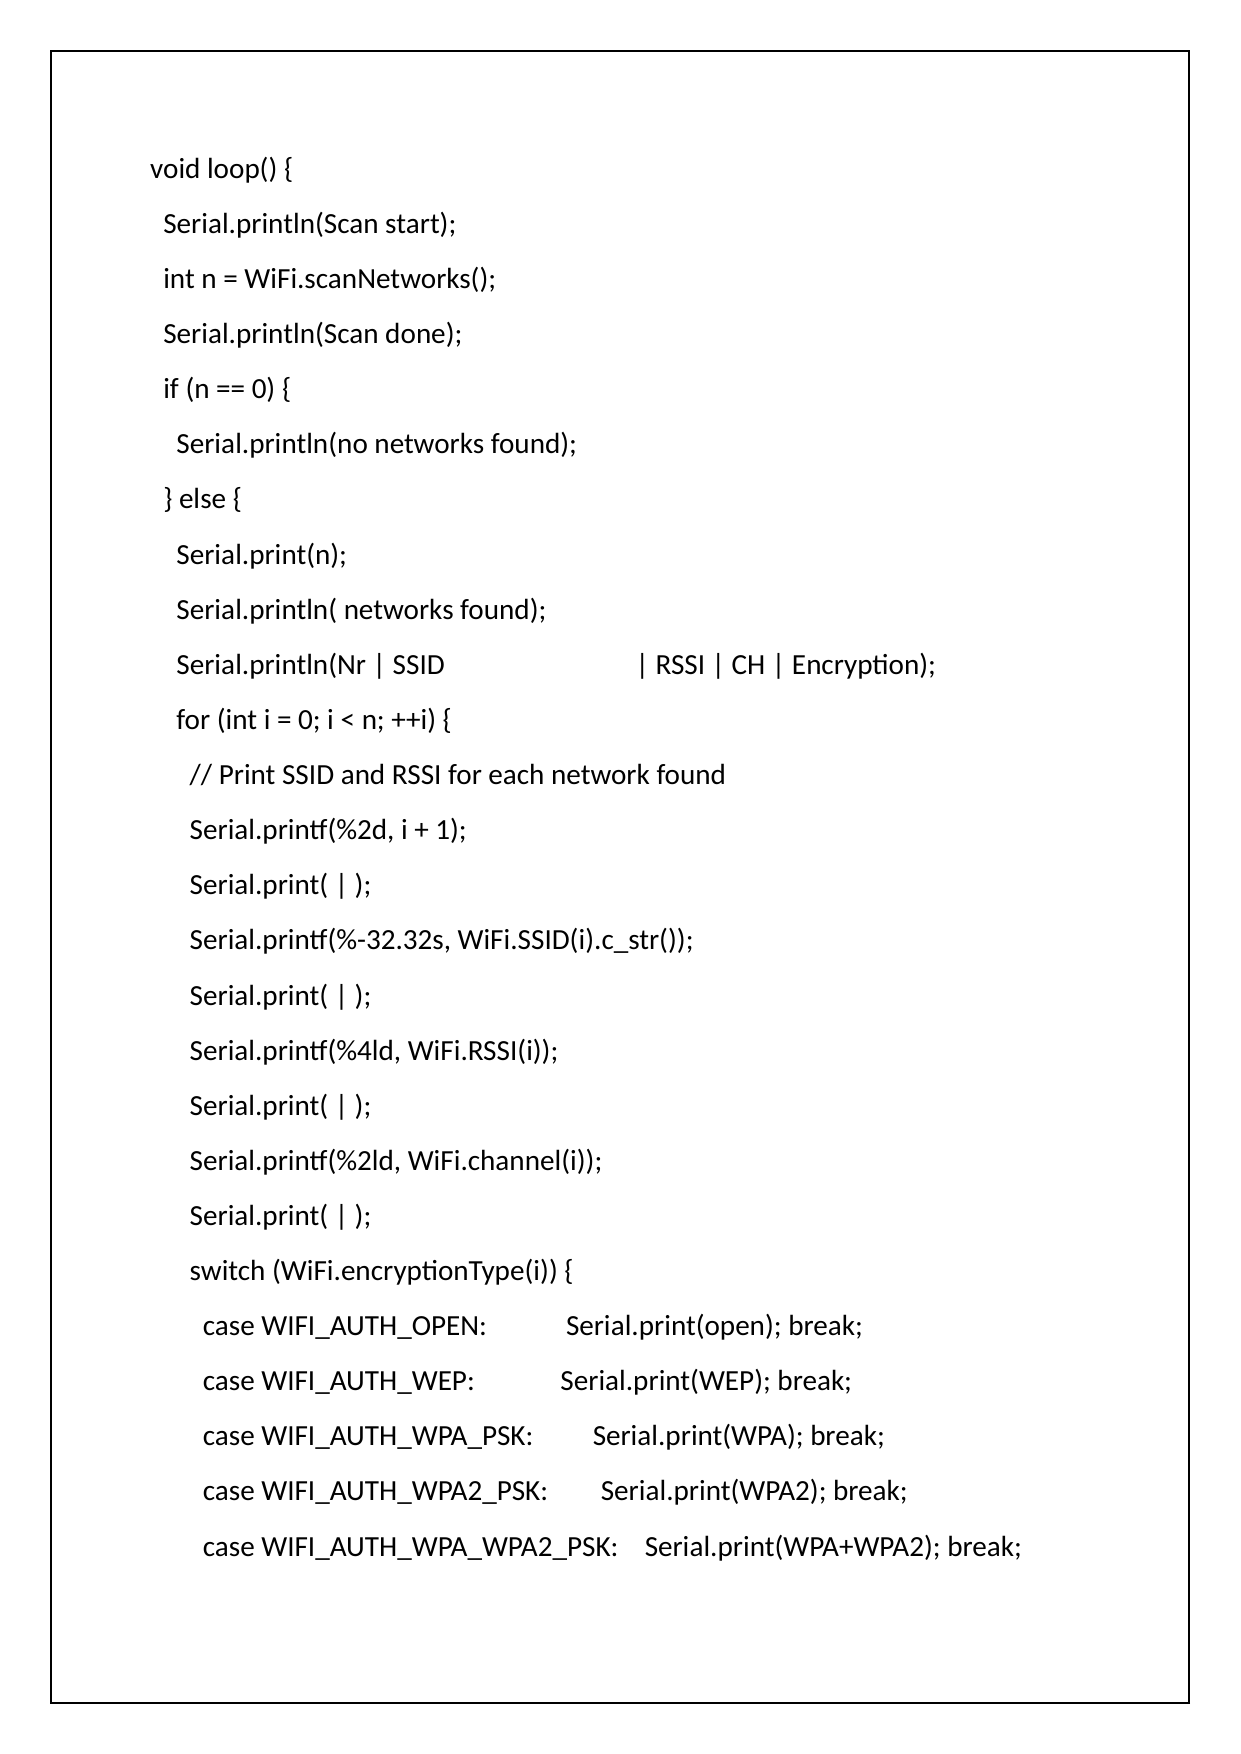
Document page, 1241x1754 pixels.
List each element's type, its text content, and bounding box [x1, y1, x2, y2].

text int n = WiFi.scanNetworks(); [150, 260, 1090, 296]
text Serial.print( | ); [150, 1087, 1090, 1122]
text Serial.printf(%-32.32s, WiFi.SSID(i).c_str()); [150, 921, 1090, 957]
text // Print SSID and RSSI for each network found [150, 756, 1090, 792]
text Serial.printf(%2ld, WiFi.channel(i)); [150, 1142, 1090, 1177]
text Serial.println(no networks found); [150, 426, 1090, 461]
text case WIFI_AUTH_WEP: Serial.print(WEP); break; [150, 1362, 1090, 1398]
text Serial.printf(%4ld, WiFi.RSSI(i)); [150, 1032, 1090, 1067]
text Serial.print( | ); [150, 977, 1090, 1012]
text if (n == 0) { [150, 370, 1090, 406]
text Serial.println(Scan done); [150, 315, 1090, 351]
text void loop() { [150, 150, 1090, 186]
text case WIFI_AUTH_WPA2_PSK: Serial.print(WPA2); break; [150, 1472, 1090, 1508]
text case WIFI_AUTH_WPA_WPA2_PSK: Serial.print(WPA+WPA2); break; [150, 1528, 1090, 1563]
text } else { [150, 481, 1090, 516]
text Serial.println( networks found); [150, 591, 1090, 626]
text switch (WiFi.encryptionType(i)) { [150, 1252, 1090, 1288]
text case WIFI_AUTH_WPA_PSK: Serial.print(WPA); break; [150, 1417, 1090, 1453]
text case WIFI_AUTH_OPEN: Serial.print(open); break; [150, 1307, 1090, 1343]
text Serial.println(Scan start); [150, 205, 1090, 241]
text Serial.print( | ); [150, 866, 1090, 902]
text Serial.printf(%2d, i + 1); [150, 811, 1090, 847]
text Serial.println(Nr | SSID | RSSI | CH | Encryption); [150, 646, 1090, 682]
text for (int i = 0; i < n; ++i) { [150, 701, 1090, 737]
text Serial.print( | ); [150, 1197, 1090, 1233]
text Serial.print(n); [150, 536, 1090, 571]
